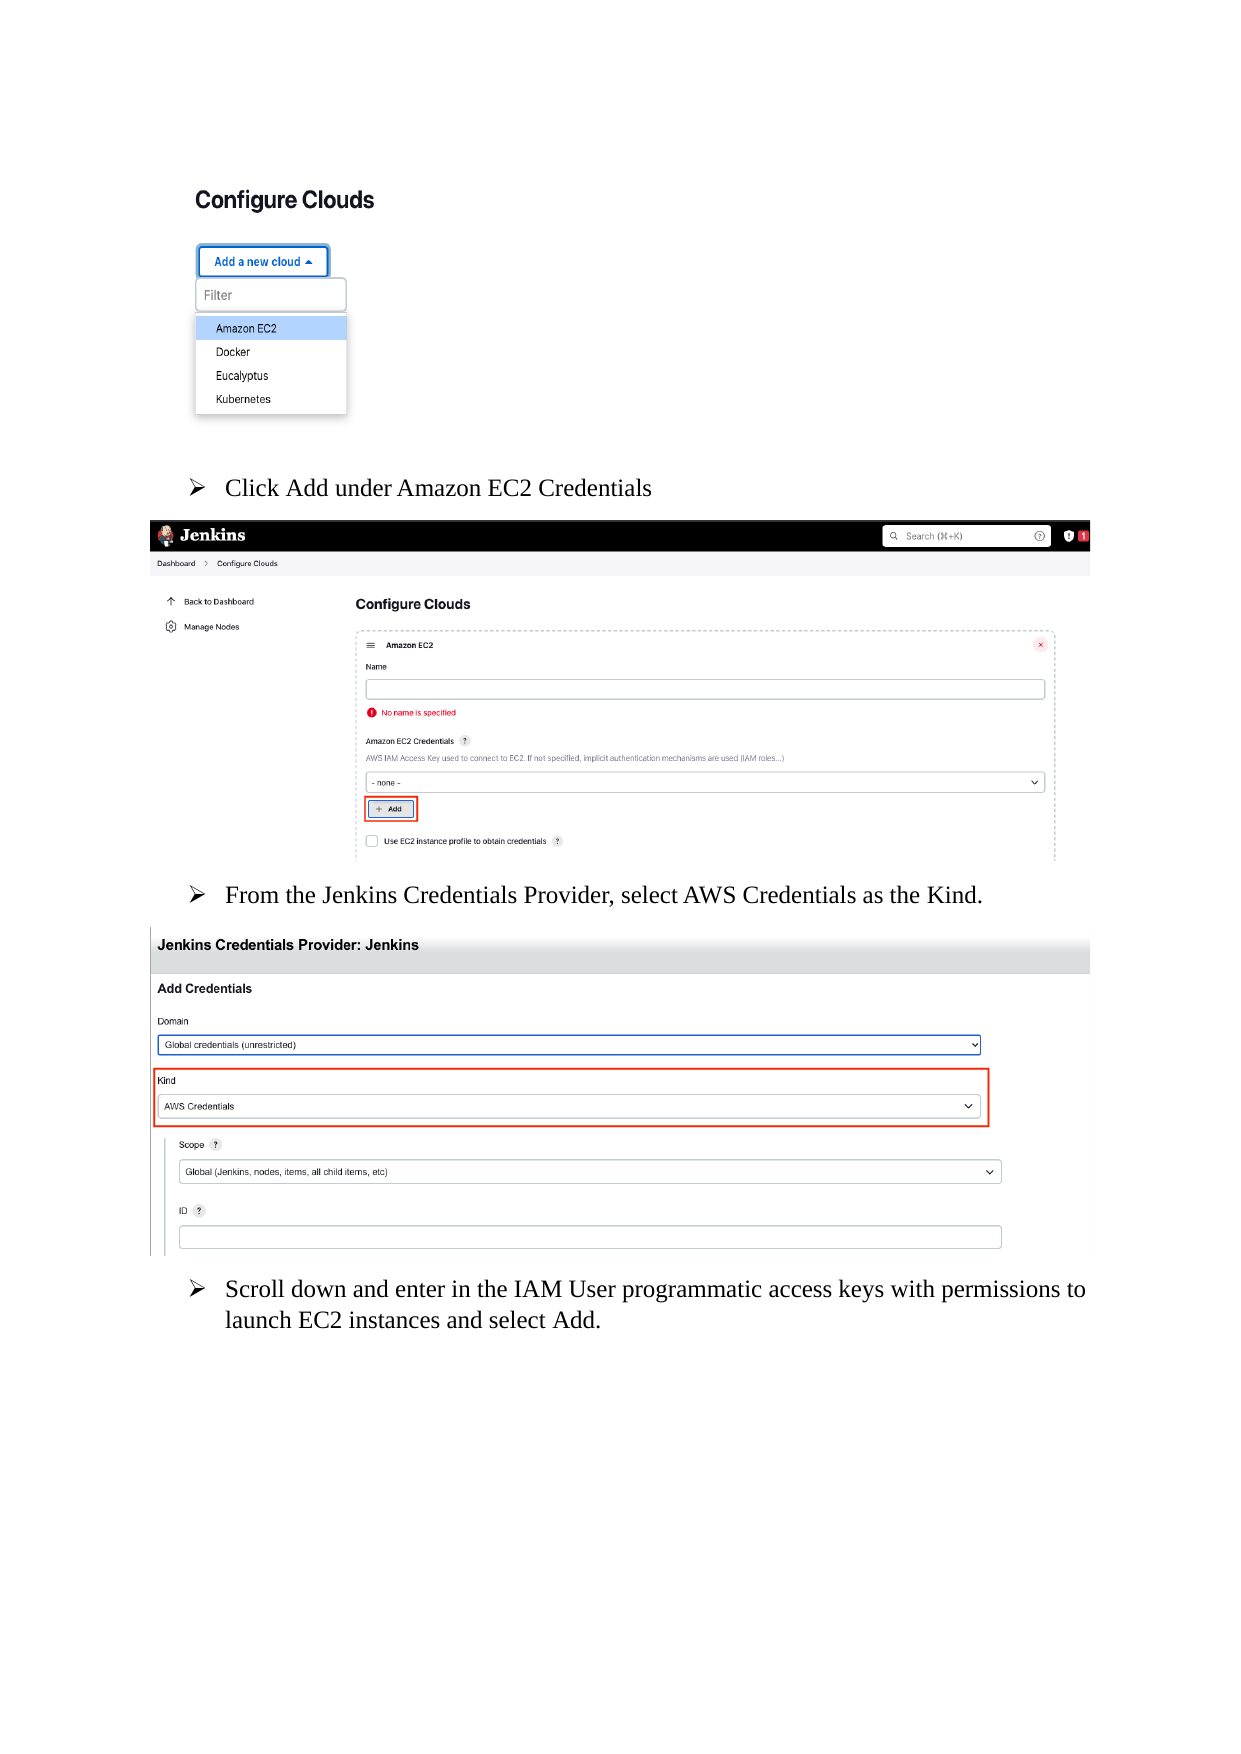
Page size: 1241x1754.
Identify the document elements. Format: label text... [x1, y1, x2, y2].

picture [150, 520, 1091, 861]
list From the Jenkins Credentials Provider, select AWS Credentials as the Kind. [187, 880, 1090, 909]
list Scroll down and enter in the IAM User programmatic access keys with permissions to launch EC2 instances and select Add. [187, 1274, 1090, 1334]
picture [150, 150, 512, 454]
list Click Add under Amazon EC2 Credentials [187, 473, 1090, 501]
picture [150, 927, 1091, 1256]
